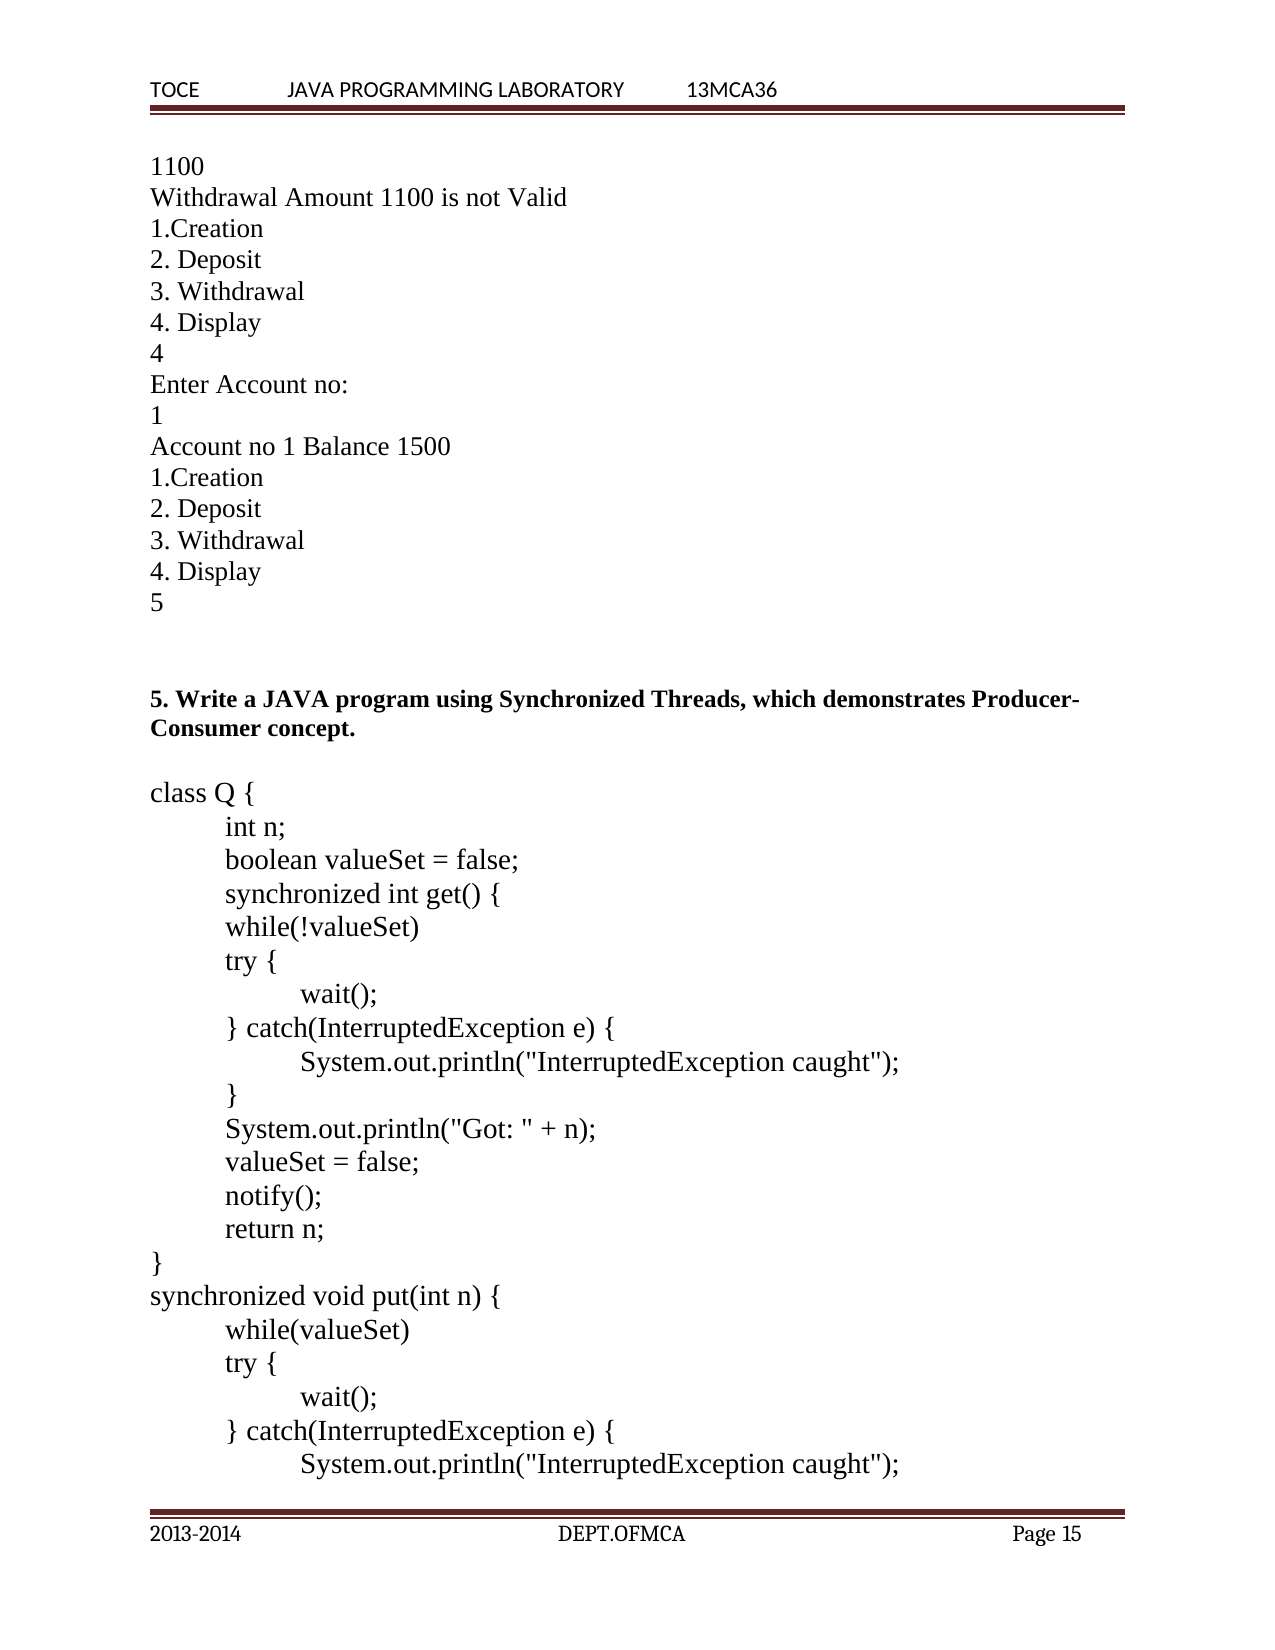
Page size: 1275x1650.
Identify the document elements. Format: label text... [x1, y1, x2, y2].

text wait(); [225, 1379, 1125, 1413]
text 4 [150, 337, 1125, 368]
text Account no 1 Balance 1500 [150, 430, 1125, 461]
text } catch(InterruptedException e) { [150, 1010, 1125, 1044]
text 1.Creation [150, 212, 1125, 243]
text System.out.println("Got: " + n); [150, 1111, 1125, 1144]
text try { [150, 943, 1125, 977]
text while(valueSet) [150, 1312, 1125, 1346]
text while(!valueSet) [150, 909, 1125, 943]
text synchronized void put(int n) { [150, 1278, 1125, 1312]
text 5. Write a JAVA program using Synchronized Threads, which demonstrates Producer-Consumer concept. [150, 684, 1125, 742]
text System.out.println("InterruptedException caught"); [225, 1446, 1125, 1480]
text valueSet = false; [150, 1144, 1125, 1178]
text 5 [150, 586, 1125, 617]
text boolean valueSet = false; [150, 842, 1125, 876]
text 2. Deposit [150, 493, 1125, 524]
text 1 [150, 399, 1125, 430]
text 4. Display [150, 306, 1125, 337]
text } [150, 1077, 1125, 1111]
text Enter Account no: [150, 368, 1125, 399]
text try { [225, 1346, 1125, 1379]
text return n; [150, 1211, 1125, 1245]
text class Q { [150, 775, 1125, 809]
text 4. Display [150, 555, 1125, 586]
text synchronized int get() { [150, 876, 1125, 909]
text 3. Withdrawal [150, 524, 1125, 555]
text 2. Deposit [150, 243, 1125, 274]
text wait(); [225, 977, 1125, 1010]
text } catch(InterruptedException e) { [150, 1413, 1125, 1446]
text 1.Creation [150, 461, 1125, 493]
text Withdrawal Amount 1100 is not Valid [150, 181, 1125, 212]
text } [150, 1245, 1125, 1278]
text System.out.println("InterruptedException caught"); [225, 1044, 1125, 1077]
text 3. Withdrawal [150, 274, 1125, 306]
text notify(); [150, 1178, 1125, 1211]
text int n; [150, 809, 1125, 842]
text 1100 [150, 150, 1125, 181]
